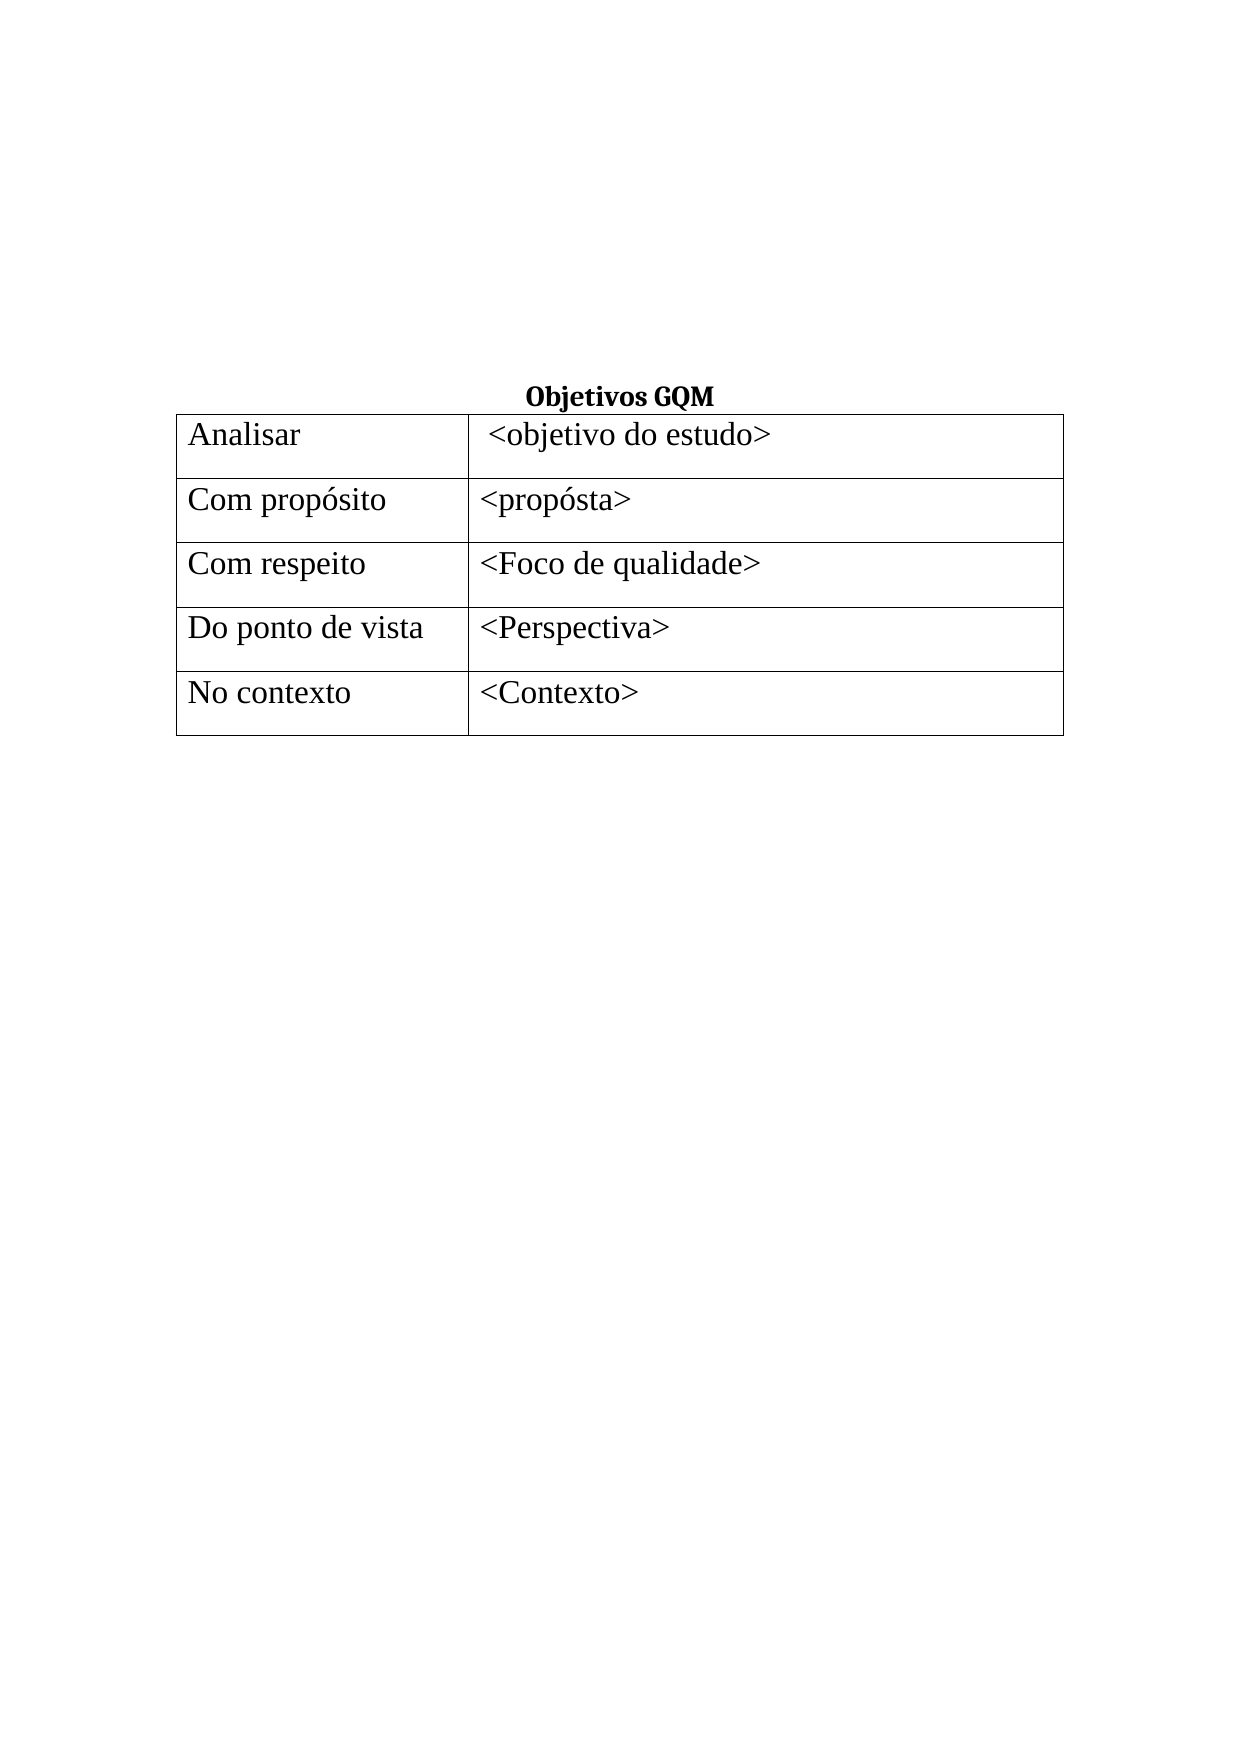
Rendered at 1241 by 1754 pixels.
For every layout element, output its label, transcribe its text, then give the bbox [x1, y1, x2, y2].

table_cell <Contexto> [469, 672, 1063, 735]
table_header <objetivo do estudo> [469, 415, 1063, 478]
table_cell Do ponto de vista [177, 608, 468, 671]
text Objetivos GQM [187, 380, 1053, 413]
table_cell <Foco de qualidade> [469, 543, 1063, 607]
table_cell Com respeito [177, 543, 468, 607]
table_header Analisar [177, 415, 468, 478]
table_cell <propósta> [469, 479, 1063, 542]
table_cell <Perspectiva> [469, 608, 1063, 671]
table_cell No contexto [177, 672, 468, 735]
table_cell Com propósito [177, 479, 468, 542]
